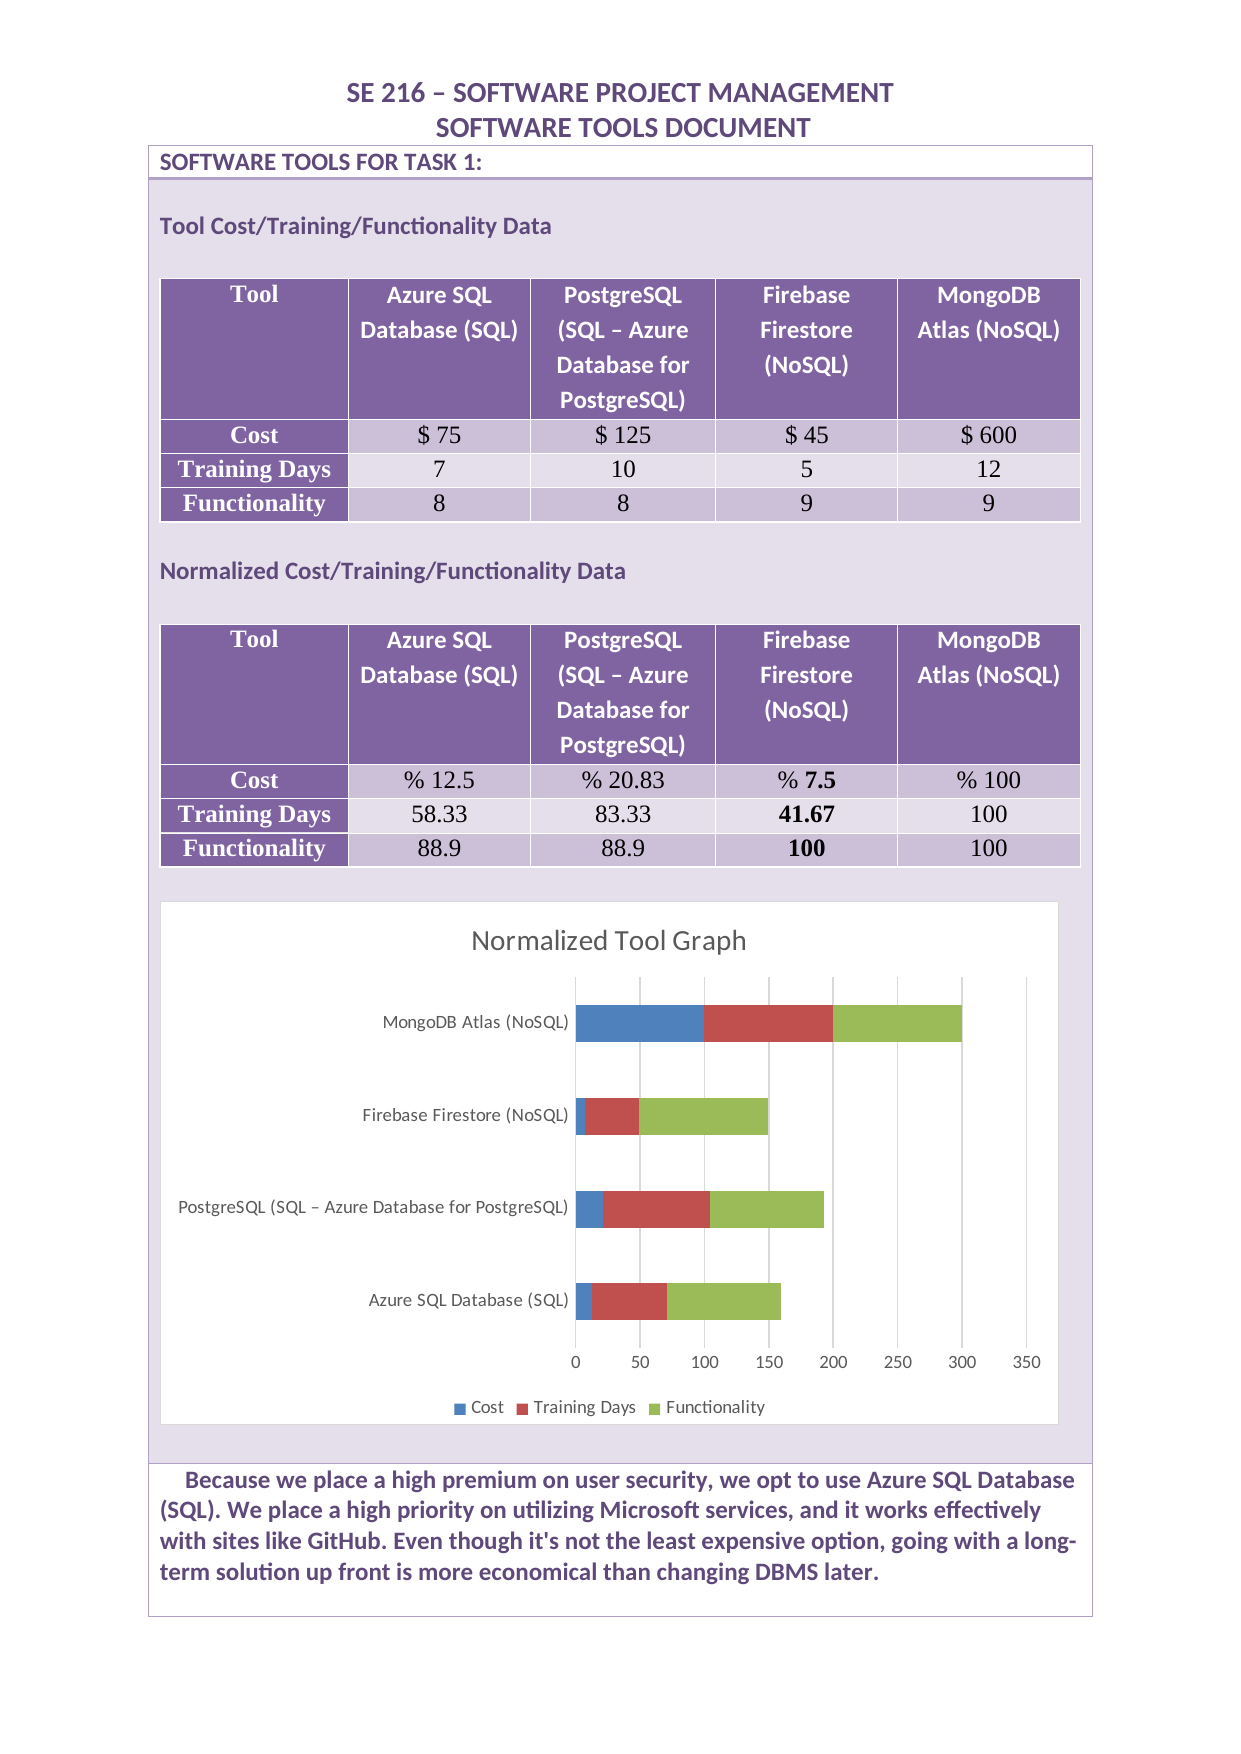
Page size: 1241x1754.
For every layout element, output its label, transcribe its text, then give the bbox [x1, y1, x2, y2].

table_header SOFTWARE TOOLS FOR TASK 1: [149, 146, 1092, 177]
table_cell Tool Cost/Training/Functionality Data Normalized Cost/Training/Functionality Data [149, 180, 1092, 1463]
table_cell Because we place a high premium on user security, we opt to use Azure SQL Database (SQL). We place a high priority on utilizing Microsoft services, and it works effectively with sites like GitHub. Even though it's not the least expensive option, going with a long-term solution up front is more economical than changing DBMS later. [149, 1464, 1092, 1616]
